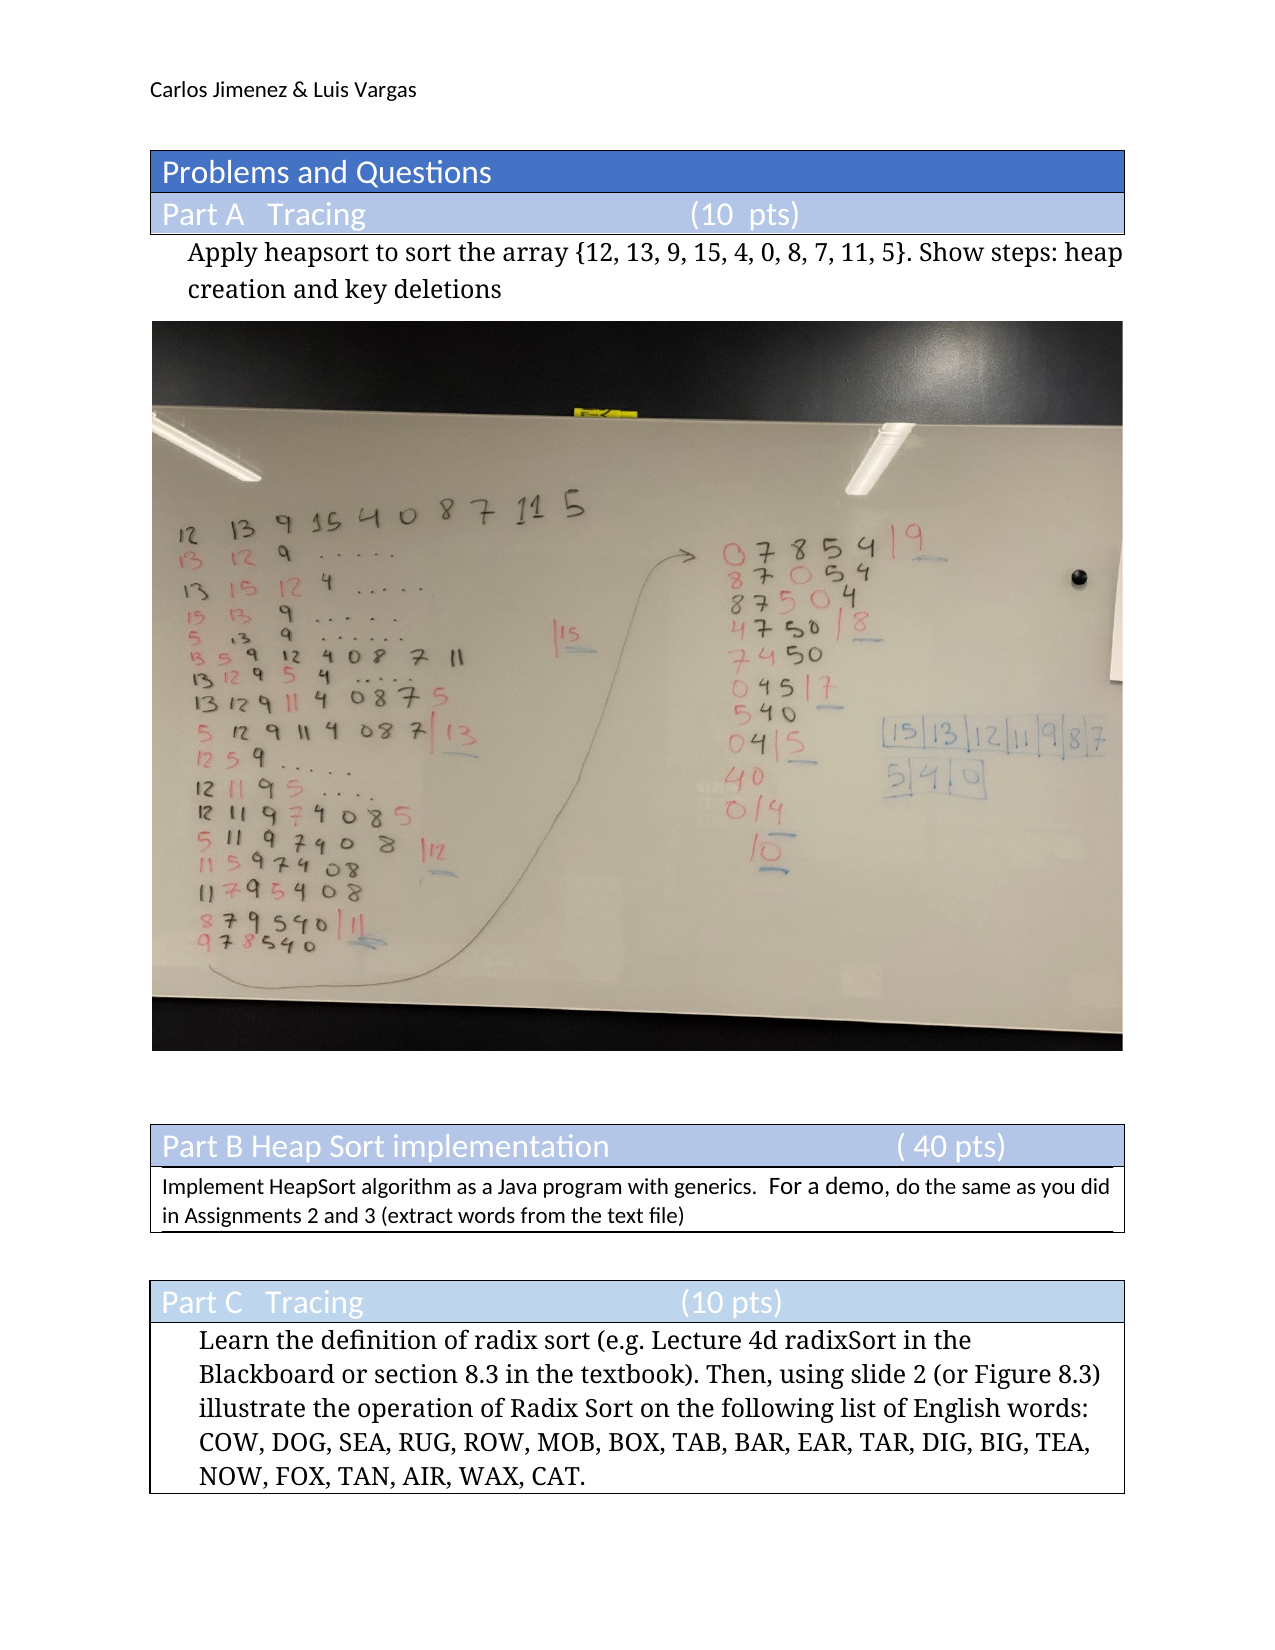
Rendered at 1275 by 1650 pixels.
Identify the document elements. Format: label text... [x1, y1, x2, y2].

picture [150, 321, 1123, 1049]
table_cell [151, 1323, 1124, 1493]
table_cell Problems and Questions [151, 151, 1124, 192]
table_header Part B Heap Sort implementation ( 40 pts) [151, 1125, 1124, 1166]
table_header Part C Tracing (10 pts) [151, 1281, 1124, 1322]
list Apply heapsort to sort the array {12, 13, 9, 15, 4, 0, 8, 7, 11, 5}. Show steps: heap creation and key deletions [187, 235, 1125, 305]
table_cell Part A Tracing (10 pts) [151, 193, 1124, 233]
table_cell Implement HeapSort algorithm as a Java program with generics. For a demo, do the same as you did in Assignments 2 and 3 (extract words from the text file) [151, 1167, 1124, 1232]
